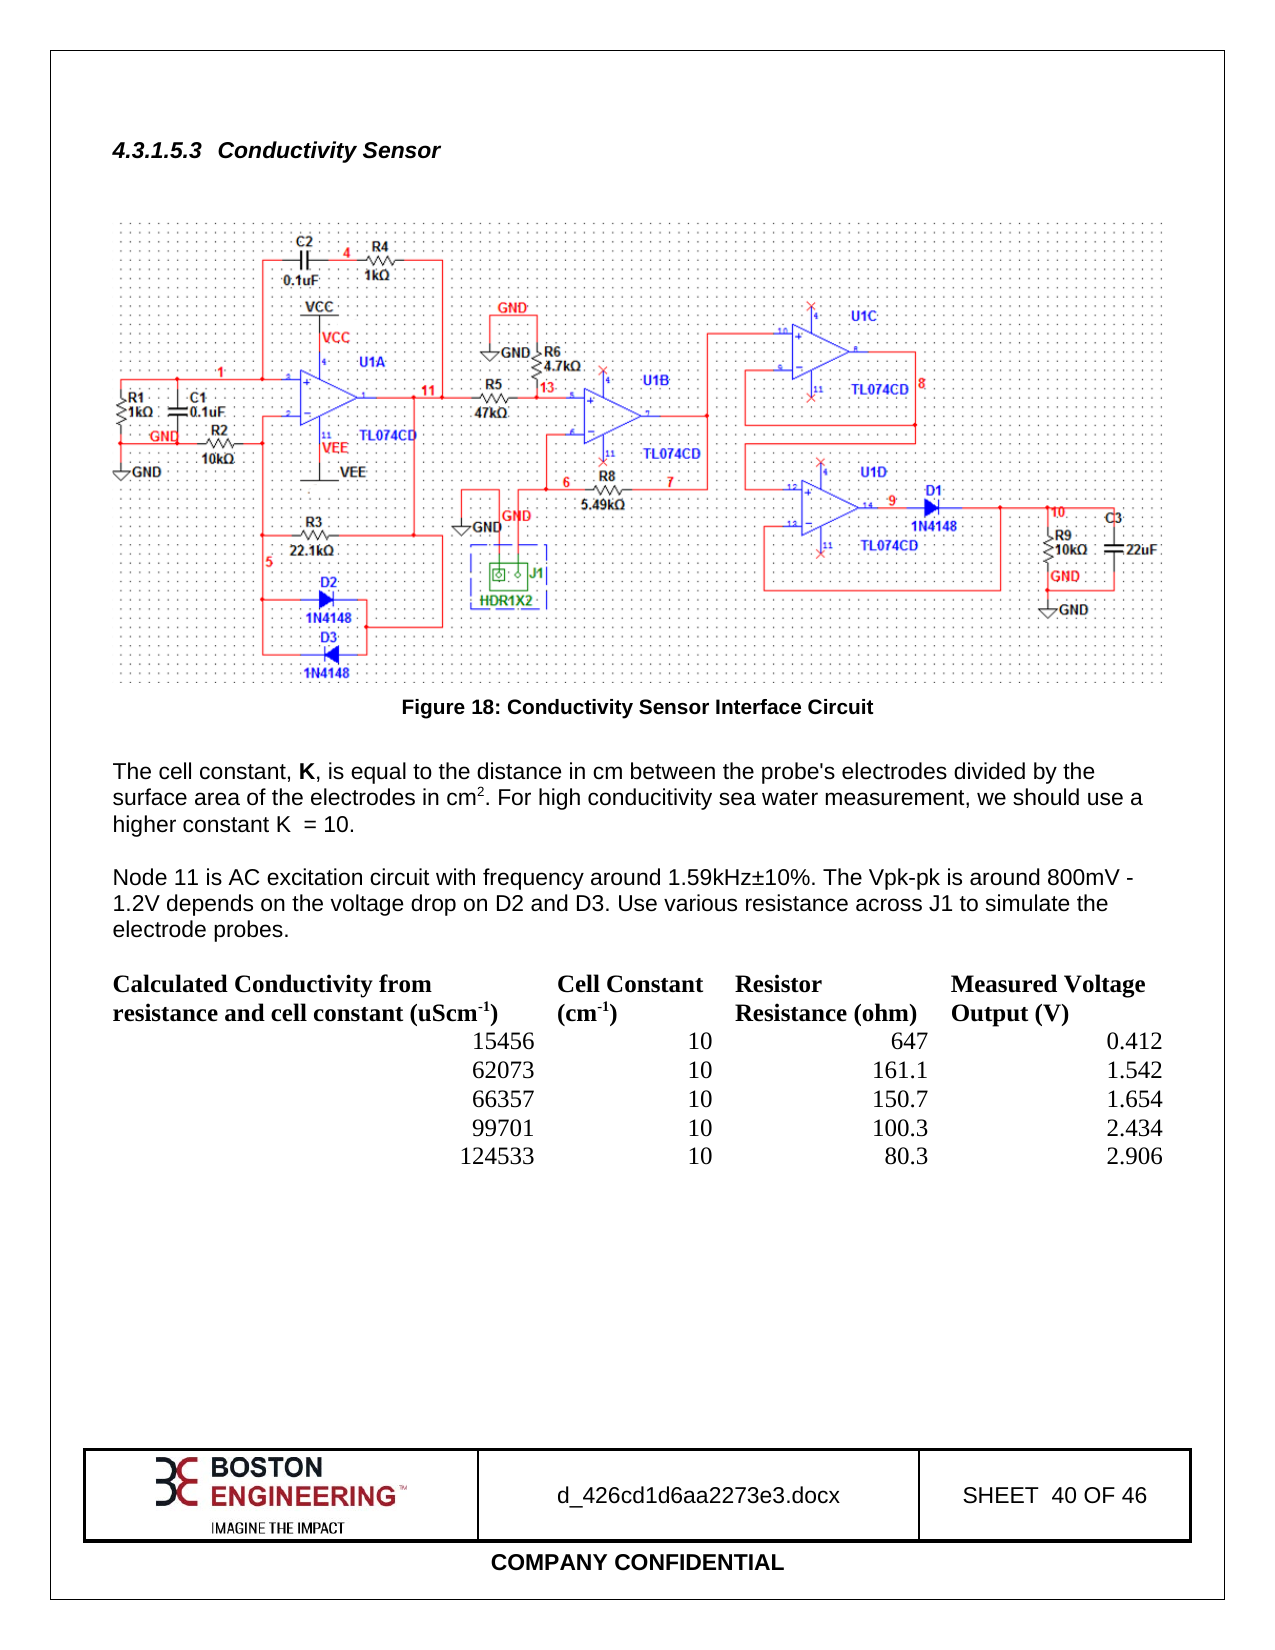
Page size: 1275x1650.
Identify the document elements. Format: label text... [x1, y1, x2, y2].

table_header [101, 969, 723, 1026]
subtitle Conductivity Sensor [112, 137, 1162, 164]
picture [112, 222, 1163, 683]
text The cell constant, K, is equal to the distance in cm between the probe's electrodes divided by the surface area of the electrodes in cm2. For high conducitivity sea water measurement, we should use a higher constant K = 10. [112, 758, 1162, 837]
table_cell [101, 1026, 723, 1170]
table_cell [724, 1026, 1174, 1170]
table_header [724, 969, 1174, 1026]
text Node 11 is AC excitation circuit with frequency around 1.59kHz±10%. The Vpk-pk is around 800mV - 1.2V depends on the voltage drop on D2 and D3. Use various resistance across J1 to simulate the electrode probes. [112, 863, 1162, 942]
picture [155, 1457, 407, 1534]
